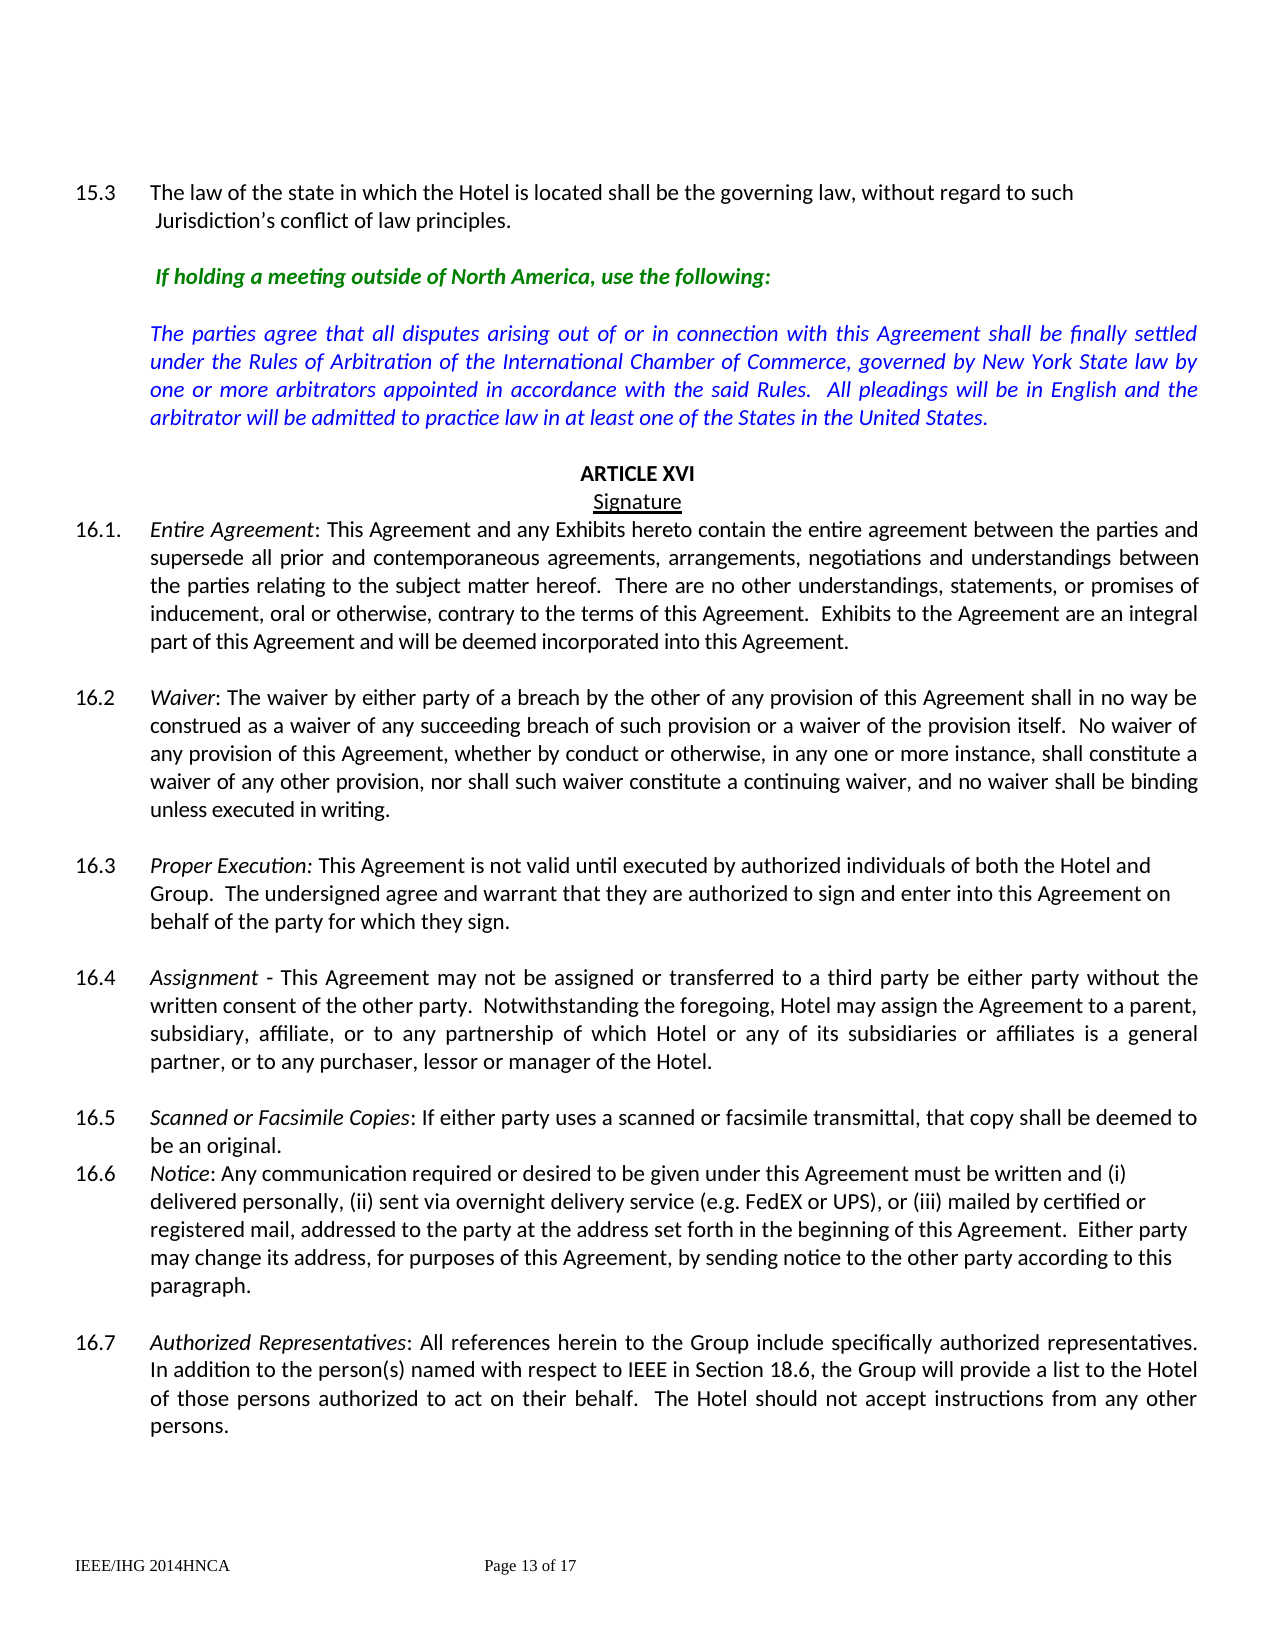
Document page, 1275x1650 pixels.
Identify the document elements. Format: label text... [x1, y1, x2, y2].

text 16.1. Entire Agreement: This Agreement and any Exhibits hereto contain the entire agreement between the parties and supersede all prior and contemporaneous agreements, arrangements, negotiations and understandings between the parties relating to the subject matter hereof. There are no other understandings, statements, or promises of inducement, oral or otherwise, contrary to the terms of this Agreement. Exhibits to the Agreement are an integral part of this Agreement and will be deemed incorporated into this Agreement. [75, 515, 1200, 655]
text Jurisdiction’s conflict of law principles. [75, 206, 1200, 234]
text The parties agree that all disputes arising out of or in connection with this Agreement shall be finally settled under the Rules of Arbitration of the International Chamber of Commerce, governed by New York State law by one or more arbitrators appointed in accordance with the said Rules. All pleadings will be in English and the arbitrator will be admitted to practice law in at least one of the States in the United States. [150, 319, 1200, 431]
subtitle ARTICLE XVI [75, 459, 1200, 487]
text 15.3 The law of the state in which the Hotel is located shall be the governing law, without regard to such [75, 178, 1200, 206]
text 16.5 Scanned or Facsimile Copies: If either party uses a scanned or facsimile transmittal, that copy shall be deemed to be an original. [75, 1103, 1200, 1159]
text 16.3 Proper Execution: This Agreement is not valid until executed by authorized individuals of both the Hotel and Group. The undersigned agree and warrant that they are authorized to sign and enter into this Agreement on behalf of the party for which they sign. [75, 851, 1200, 935]
text 16.7 Authorized Representatives: All references herein to the Group include specifically authorized representatives. In addition to the person(s) named with respect to IEEE in Section 18.6, the Group will provide a list to the Hotel of those persons authorized to act on their behalf. The Hotel should not accept instructions from any other persons. [75, 1328, 1200, 1440]
subtitle 16.6 Notice: Any communication required or desired to be given under this Agreement must be written and (i) delivered personally, (ii) sent via overnight delivery service (e.g. FedEX or UPS), or (iii) mailed by certified or registered mail, addressed to the party at the address set forth in the beginning of this Agreement. Either party may change its address, for purposes of this Agreement, by sending notice to the other party according to this paragraph. [75, 1159, 1200, 1299]
text 16.4 Assignment - This Agreement may not be assigned or transferred to a third party be either party without the written consent of the other party. Notwithstanding the foregoing, Hotel may assign the Agreement to a parent, subsidiary, affiliate, or to any partnership of which Hotel or any of its subsidiaries or affiliates is a general partner, or to any purchaser, lessor or manager of the Hotel. [75, 963, 1200, 1075]
subtitle Signature [75, 487, 1200, 515]
text 16.2 Waiver: The waiver by either party of a breach by the other of any provision of this Agreement shall in no way be construed as a waiver of any succeeding breach of such provision or a waiver of the provision itself. No waiver of any provision of this Agreement, whether by conduct or otherwise, in any one or more instance, shall constitute a waiver of any other provision, nor shall such waiver constitute a continuing waiver, and no waiver shall be binding unless executed in writing. [75, 683, 1200, 823]
text If holding a meeting outside of North America, use the following: [150, 262, 1200, 290]
